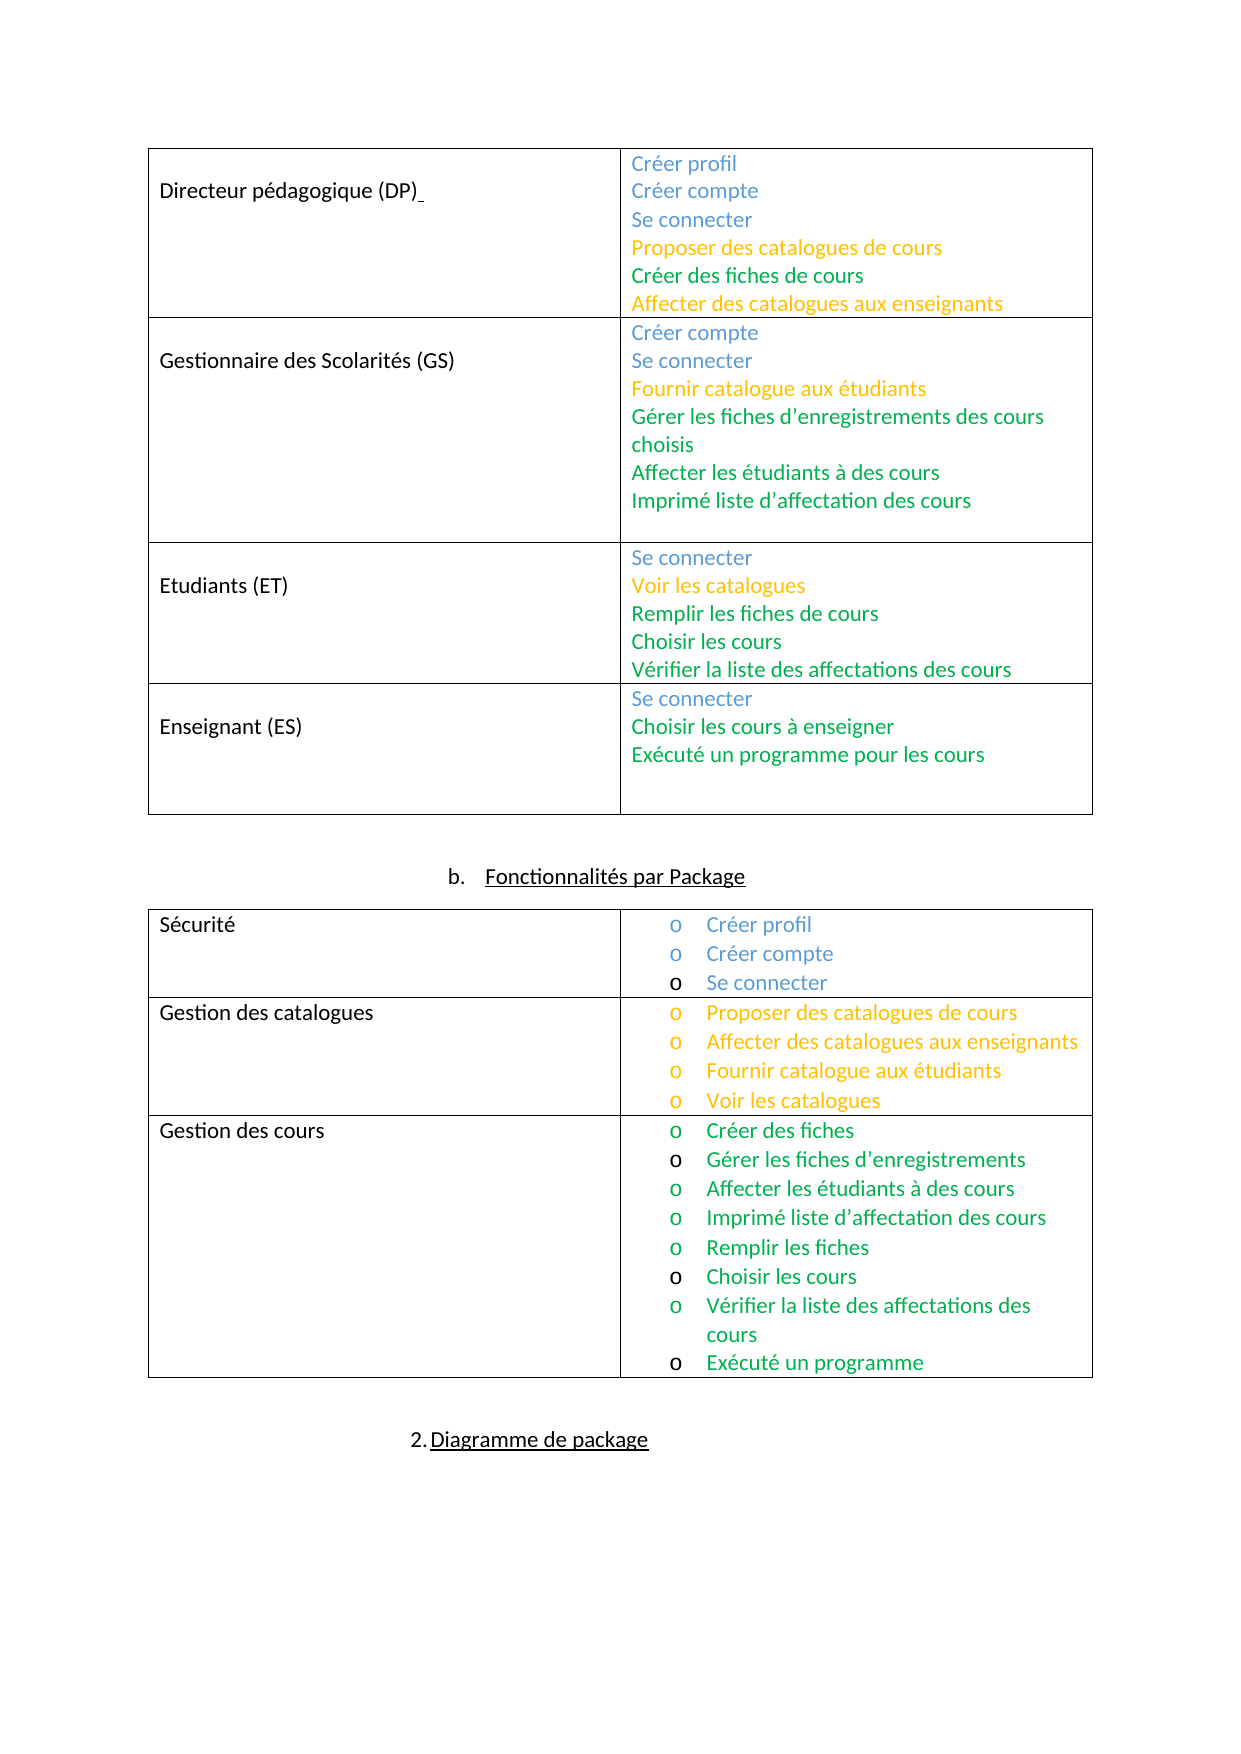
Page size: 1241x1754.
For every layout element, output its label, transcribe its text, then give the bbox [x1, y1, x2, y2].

table_header Directeur pédagogique (DP) [149, 149, 620, 317]
table_header Créer profil Créer compte Se connecter Proposer des catalogues de cours Créer des fiches de cours Affecter des catalogues aux enseignants [621, 149, 1092, 317]
table_header Sécurité [149, 910, 620, 997]
table_cell Enseignant (ES) [149, 684, 620, 814]
table_cell Proposer des catalogues de cours Affecter des catalogues aux enseignants Fournir catalogue aux étudiants Voir les catalogues [621, 998, 1092, 1115]
table_cell Gestion des catalogues [149, 998, 620, 1115]
table_cell Gestionnaire des Scolarités (GS) [149, 318, 620, 542]
list Diagramme de package [410, 1425, 1093, 1453]
table_cell Créer compte Se connecter Fournir catalogue aux étudiants Gérer les fiches d’enregistrements des cours choisis Affecter les étudiants à des cours Imprimé liste d’affectation des cours [621, 318, 1092, 542]
table_cell Créer des fiches Gérer les fiches d’enregistrements Affecter les étudiants à des cours Imprimé liste d’affectation des cours Remplir les fiches Choisir les cours Vérifier la liste des affectations des cours Exécuté un programme [621, 1116, 1092, 1377]
table_cell Gestion des cours [149, 1116, 620, 1377]
table_cell Etudiants (ET) [149, 543, 620, 683]
list Fonctionnalités par Package [448, 862, 1093, 890]
table_cell Se connecter Voir les catalogues Remplir les fiches de cours Choisir les cours Vérifier la liste des affectations des cours [621, 543, 1092, 683]
table_header Créer profil Créer compte Se connecter [621, 910, 1092, 997]
table_cell Se connecter Choisir les cours à enseigner Exécuté un programme pour les cours [621, 684, 1092, 814]
